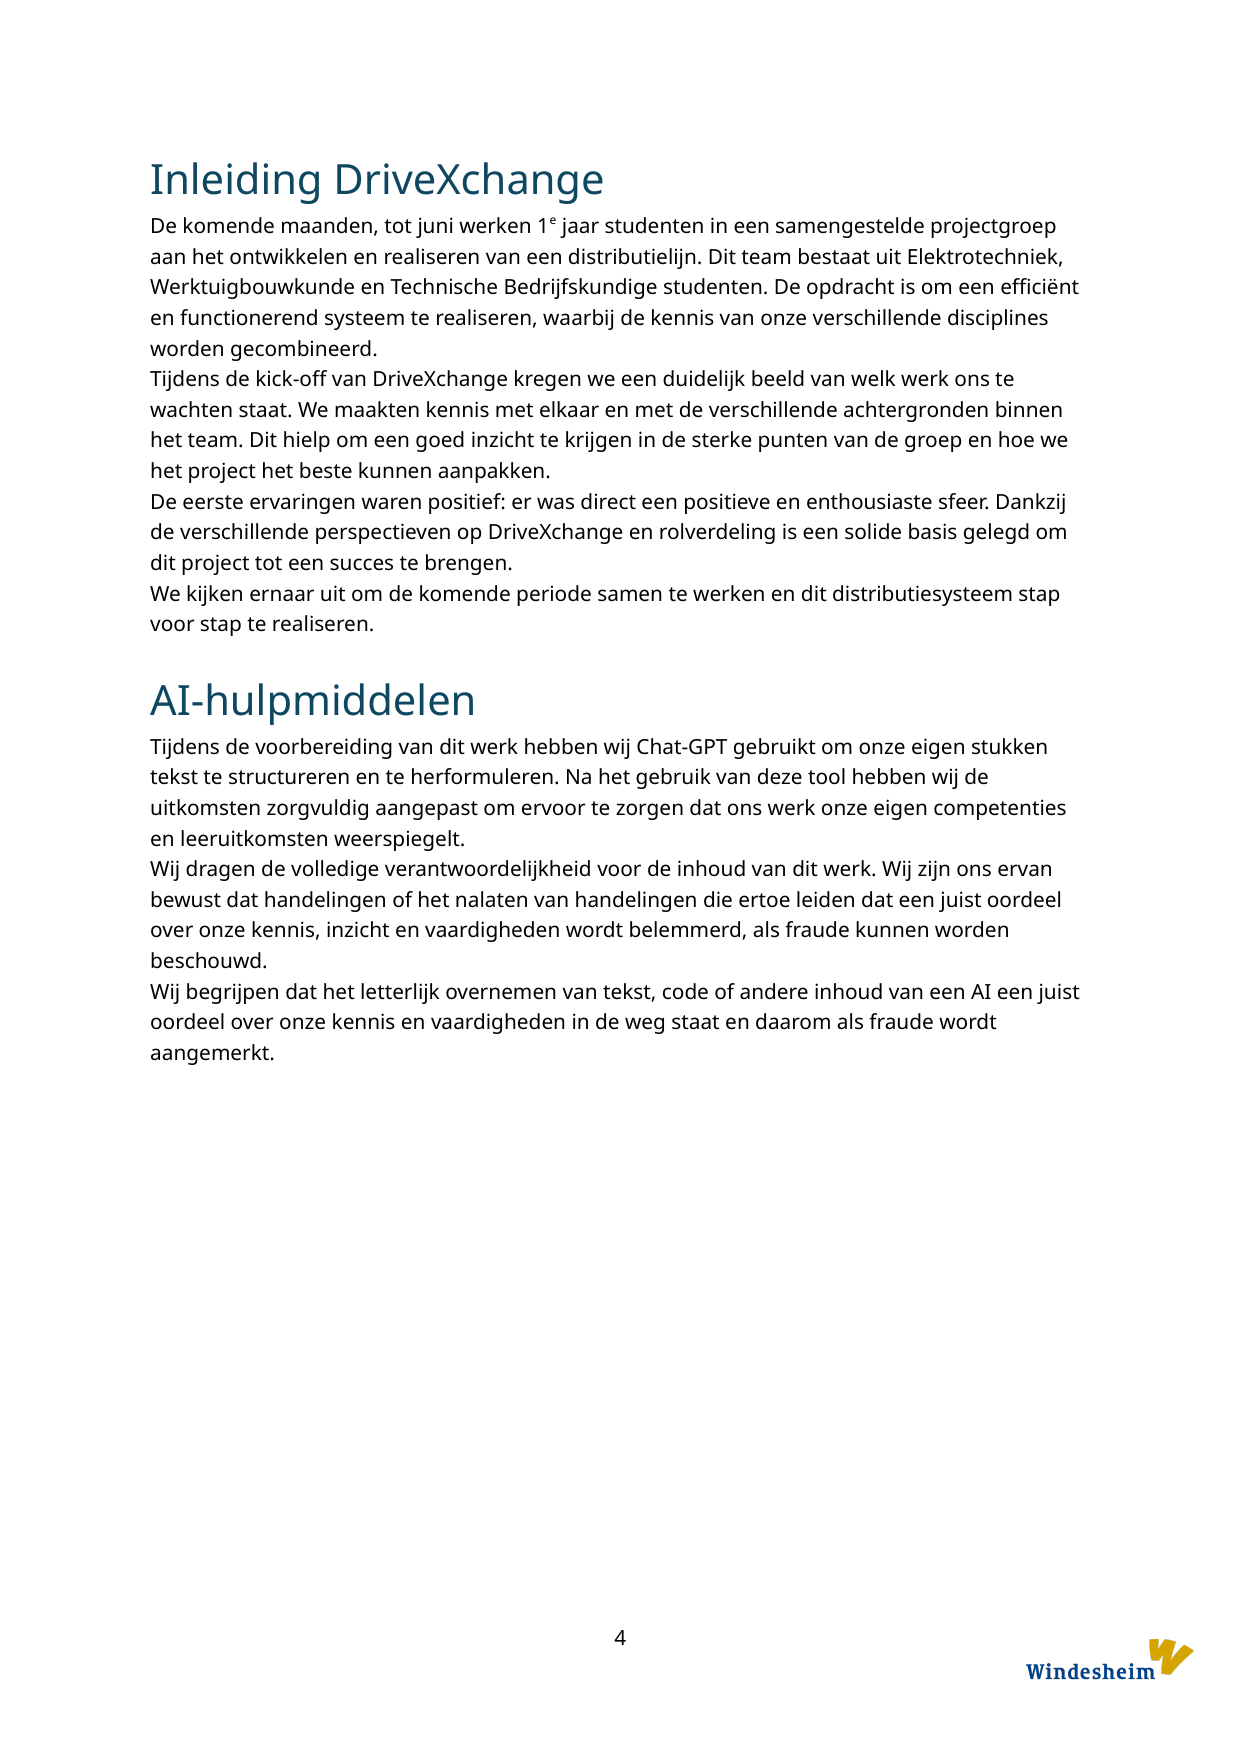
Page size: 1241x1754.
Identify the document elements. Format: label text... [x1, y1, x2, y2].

picture [1017, 1632, 1196, 1686]
text De komende maanden, tot juni werken 1e jaar studenten in een samengestelde projectgroep aan het ontwikkelen en realiseren van een distributielijn. Dit team bestaat uit Elektrotechniek, Werktuigbouwkunde en Technische Bedrijfskundige studenten. De opdracht is om een efficiënt en functionerend systeem te realiseren, waarbij de kennis van onze verschillende disciplines worden gecombineerd. [150, 211, 1090, 362]
text De eerste ervaringen waren positief: er was direct een positieve en enthousiaste sfeer. Dankzij de verschillende perspectieven op DriveXchange en rolverdeling is een solide basis gelegd om dit project tot een succes te brengen. [150, 487, 1090, 577]
subtitle Inleiding DriveXchange [150, 150, 1090, 207]
text Tijdens de kick-off van DriveXchange kregen we een duidelijk beeld van welk werk ons te wachten staat. We maakten kennis met elkaar en met de verschillende achtergronden binnen het team. Dit hielp om een goed inzicht te krijgen in de sterke punten van de groep en hoe we het project het beste kunnen aanpakken. [150, 364, 1090, 485]
text Wij begrijpen dat het letterlijk overnemen van tekst, code of andere inhoud van een AI een juist oordeel over onze kennis en vaardigheden in de weg staat en daarom als fraude wordt aangemerkt. [150, 977, 1090, 1067]
text AI-hulpmiddelen [150, 671, 1090, 727]
text Tijdens de voorbereiding van dit werk hebben wij Chat-GPT gebruikt om onze eigen stukken tekst te structureren en te herformuleren. Na het gebruik van deze tool hebben wij de uitkomsten zorgvuldig aangepast om ervoor te zorgen dat ons werk onze eigen competenties en leeruitkomsten weerspiegelt. [150, 732, 1090, 852]
text Wij dragen de volledige verantwoordelijkheid voor de inhoud van dit werk. Wij zijn ons ervan bewust dat handelingen of het nalaten van handelingen die ertoe leiden dat een juist oordeel over onze kennis, inzicht en vaardigheden wordt belemmerd, als fraude kunnen worden beschouwd. [150, 854, 1090, 975]
text We kijken ernaar uit om de komende periode samen te werken en dit distributiesysteem stap voor stap te realiseren. [150, 579, 1090, 638]
